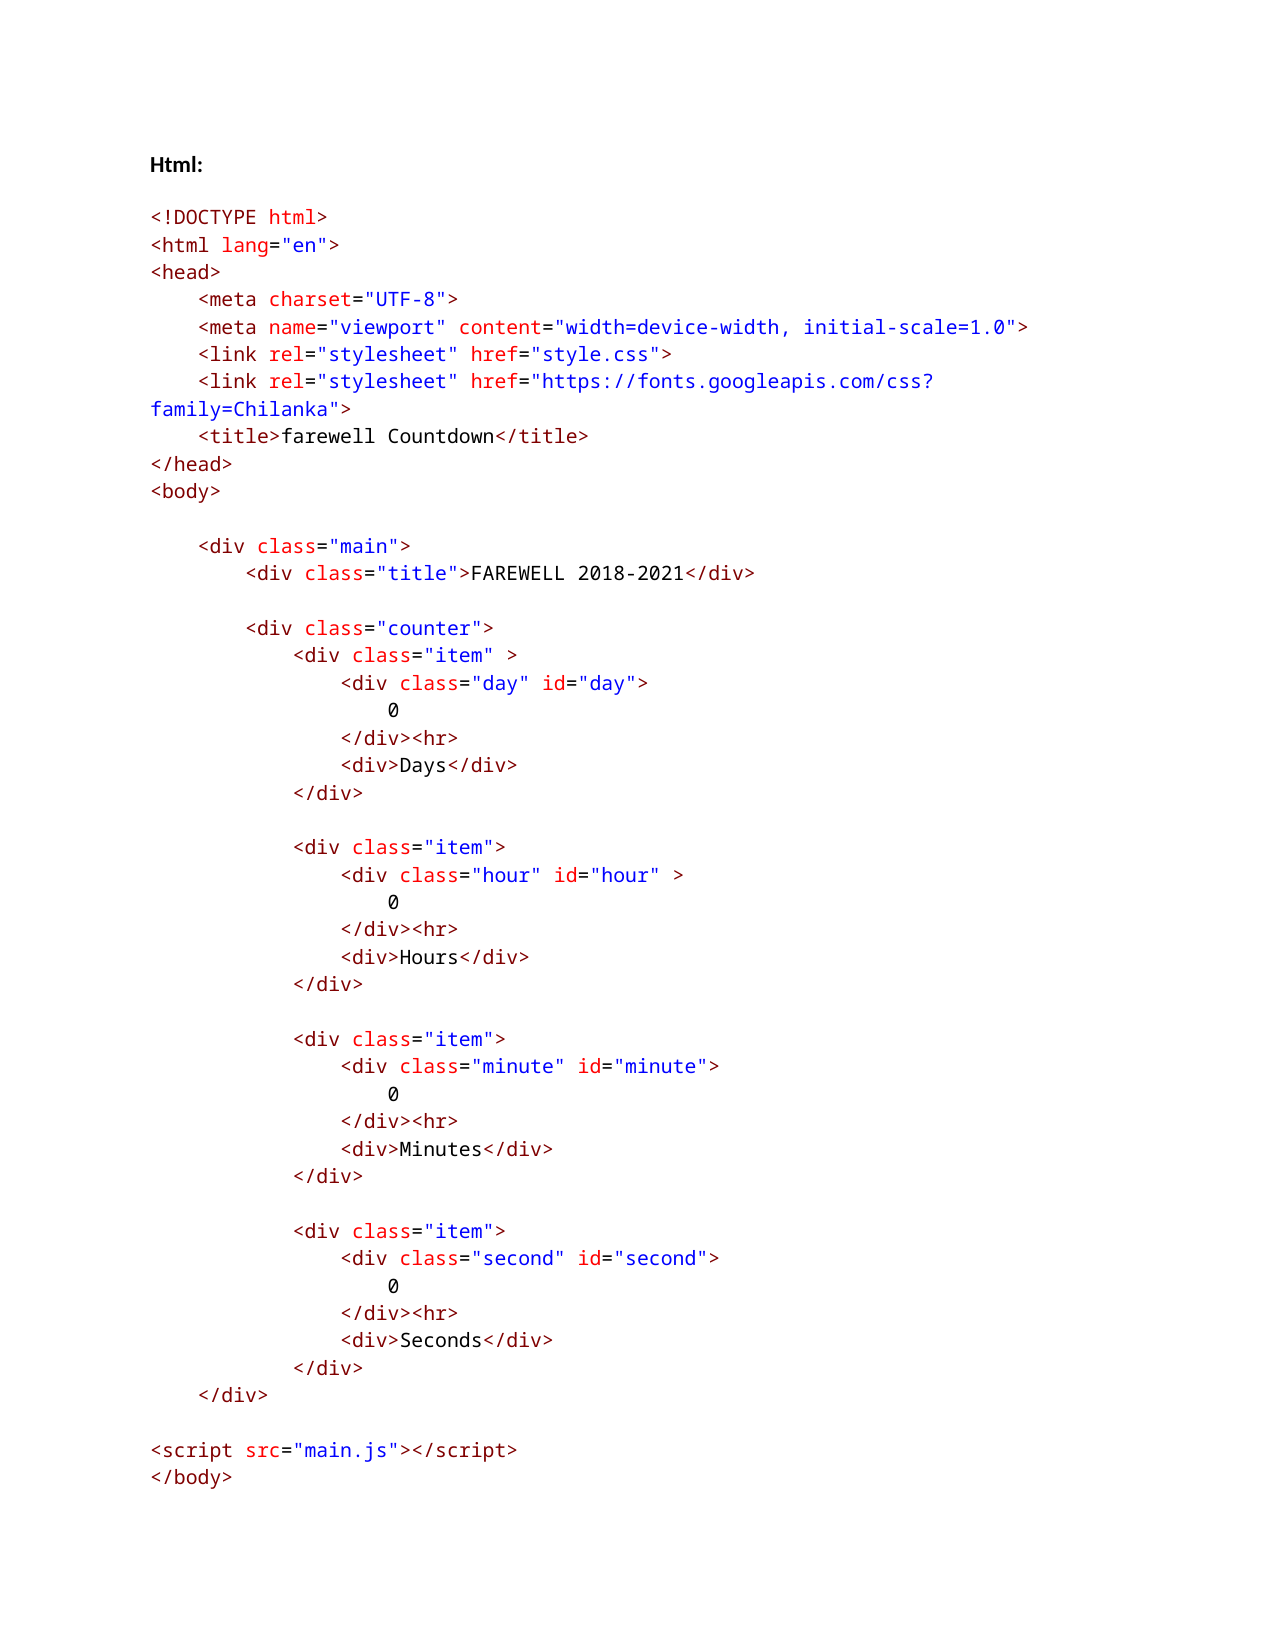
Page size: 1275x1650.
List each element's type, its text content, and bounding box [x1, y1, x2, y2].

text </div> [150, 778, 1125, 806]
text <title>farewell Countdown</title> [150, 422, 1125, 449]
text </div><hr> [150, 1107, 1125, 1134]
text </div> [150, 1354, 1125, 1381]
text <div class="main"> [150, 532, 1125, 559]
text <div class="day" id="day"> [150, 669, 1125, 696]
text <div class="minute" id="minute"> [150, 1052, 1125, 1080]
text 0 [150, 1271, 1125, 1299]
text </head> [150, 449, 1125, 477]
text </div> [150, 970, 1125, 997]
text <html lang="en"> [150, 230, 1125, 258]
text <!DOCTYPE html> [150, 203, 1125, 230]
text <meta name="viewport" content="width=device-width, initial-scale=1.0"> [150, 313, 1125, 340]
text </div><hr> [150, 723, 1125, 751]
text <div class="counter"> [150, 614, 1125, 641]
text <div class="item"> [150, 1025, 1125, 1052]
text <div class="item"> [150, 833, 1125, 861]
text </div><hr> [150, 915, 1125, 943]
text <div>Days</div> [150, 751, 1125, 778]
text <body> [150, 477, 1125, 504]
text <div class="second" id="second"> [150, 1244, 1125, 1271]
text <div>Seconds</div> [150, 1326, 1125, 1354]
text </body> [150, 1463, 1125, 1491]
text <div class="item"> [150, 1217, 1125, 1244]
text <head> [150, 258, 1125, 285]
text 0 [150, 1080, 1125, 1107]
text 0 [150, 888, 1125, 915]
text </div> [150, 1381, 1125, 1408]
text <div>Minutes</div> [150, 1134, 1125, 1162]
text <div>Hours</div> [150, 943, 1125, 970]
text <meta charset="UTF-8"> [150, 285, 1125, 313]
text Html: [150, 150, 1125, 178]
text <div class="item" > [150, 641, 1125, 669]
text <div class="title">FAREWELL 2018-2021</div> [150, 559, 1125, 587]
text <link rel="stylesheet" href="https://fonts.googleapis.com/css?family=Chilanka"> [150, 367, 1125, 422]
text 0 [150, 696, 1125, 723]
text </div><hr> [150, 1299, 1125, 1326]
text <div class="hour" id="hour" > [150, 861, 1125, 888]
text </div> [150, 1162, 1125, 1189]
text <link rel="stylesheet" href="style.css"> [150, 340, 1125, 367]
text <script src="main.js"></script> [150, 1436, 1125, 1463]
